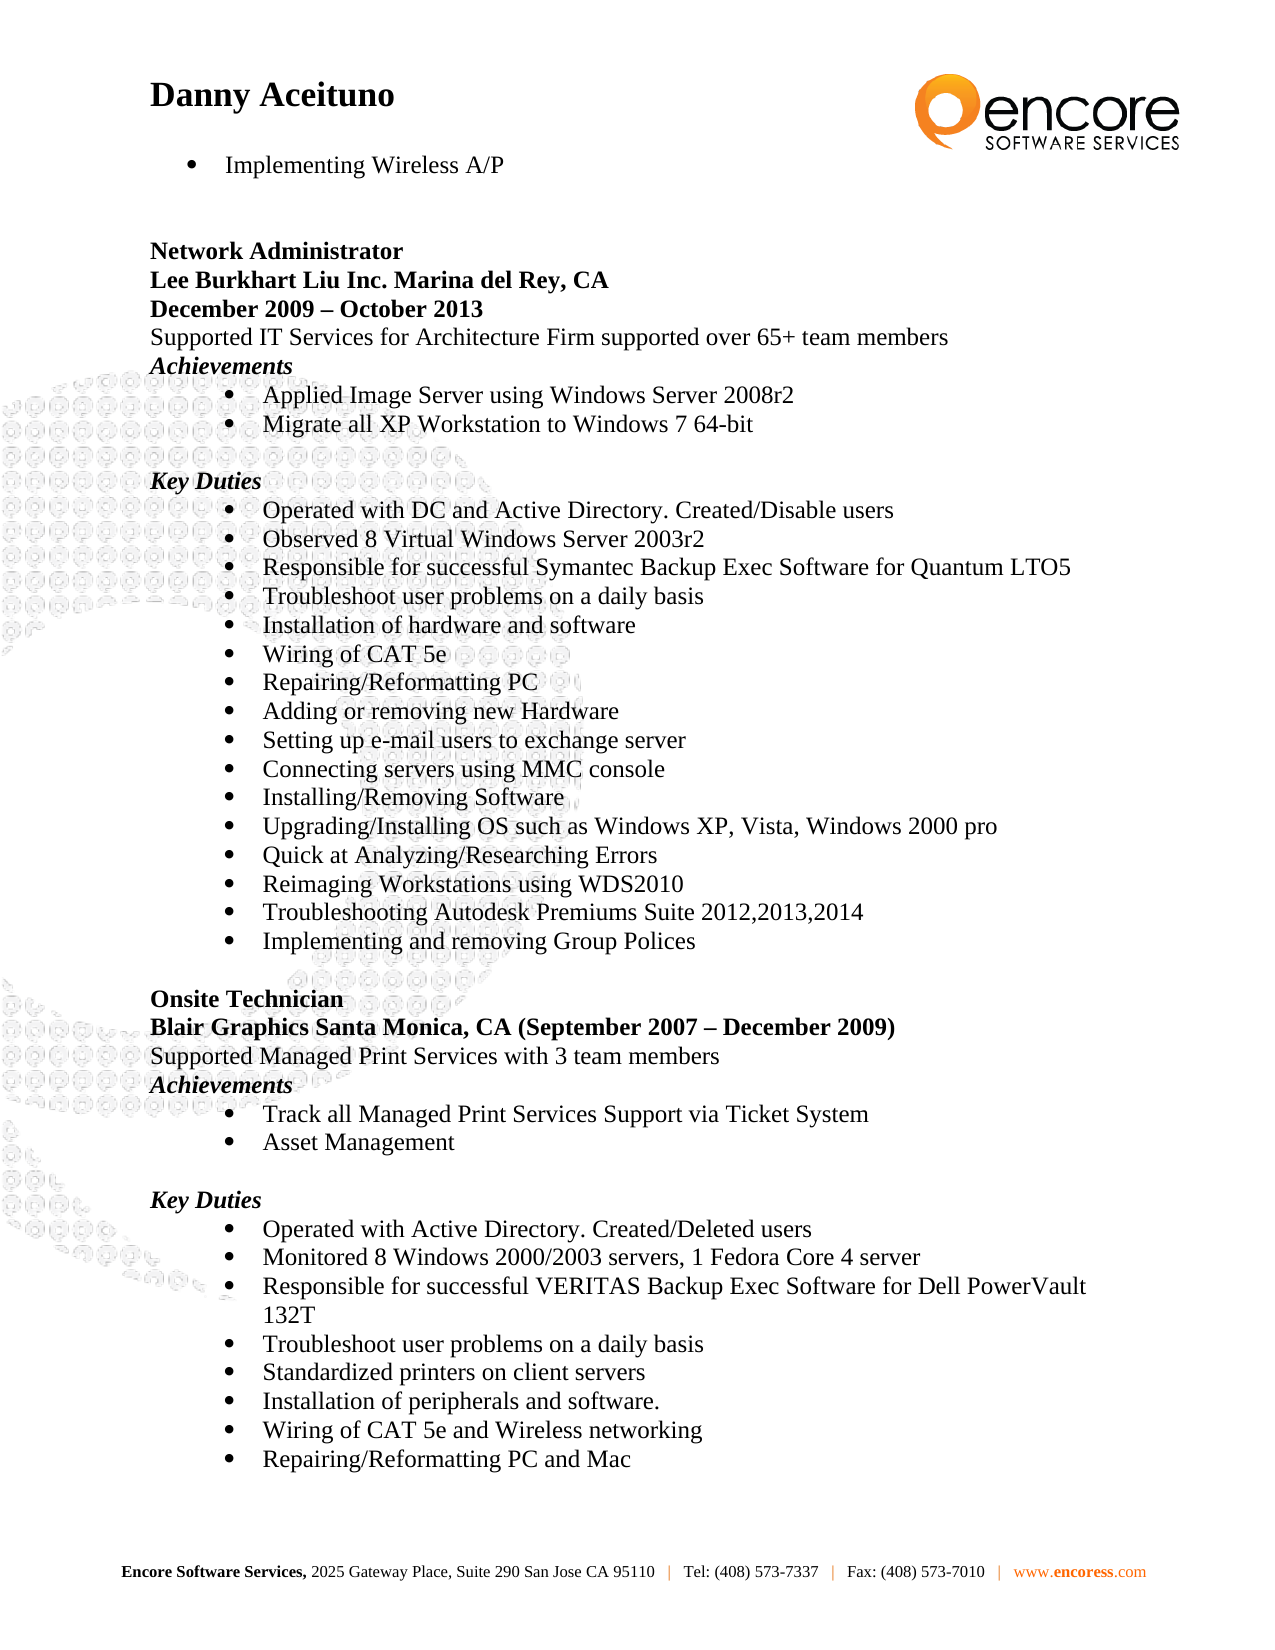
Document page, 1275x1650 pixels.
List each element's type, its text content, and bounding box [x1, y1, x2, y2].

text Key Duties [150, 466, 1125, 495]
list Operated with DC and Active Directory. Created/Disable users [225, 495, 1125, 524]
list Implementing and removing Group Polices [225, 926, 1125, 955]
list Troubleshooting Autodesk Premiums Suite 2012,2013,2014 [225, 897, 1125, 926]
list Asset Management [225, 1127, 1125, 1156]
list Migrate all XP Workstation to Windows 7 64-bit [225, 409, 1125, 437]
text Supported IT Services for Architecture Firm supported over 65+ team members [150, 322, 1125, 351]
list Applied Image Server using Windows Server 2008r2 [225, 380, 1125, 409]
list Troubleshoot user problems on a daily basis [225, 1329, 1125, 1357]
list Standardized printers on client servers [225, 1357, 1125, 1386]
list Responsible for successful Symantec Backup Exec Software for Quantum LTO5 [225, 552, 1125, 581]
text Blair Graphics Santa Monica, CA (September 2007 – December 2009) [150, 1012, 1125, 1041]
list Troubleshoot user problems on a daily basis [225, 581, 1125, 610]
list Implementing Wireless A/P [187, 150, 1125, 179]
text Lee Burkhart Liu Inc. Marina del Rey, CA [150, 265, 1125, 294]
list Upgrading/Installing OS such as Windows XP, Vista, Windows 2000 pro [225, 811, 1125, 840]
list Reimaging Workstations using WDS2010 [225, 869, 1125, 897]
picture [911, 71, 1186, 154]
text Onsite Technician [150, 984, 1125, 1012]
text Achievements [150, 1070, 1125, 1099]
list Installation of hardware and software [225, 610, 1125, 639]
list Operated with Active Directory. Created/Deleted users [225, 1214, 1125, 1242]
list Wiring of CAT 5e and Wireless networking [225, 1415, 1125, 1444]
list Adding or removing new Hardware [225, 696, 1125, 725]
list Monitored 8 Windows 2000/2003 servers, 1 Fedora Core 4 server [225, 1242, 1125, 1271]
text Achievements [150, 351, 1125, 380]
list Installation of peripherals and software. [225, 1386, 1125, 1415]
picture [0, 349, 607, 1311]
list Quick at Analyzing/Researching Errors [225, 840, 1125, 869]
list Connecting servers using MMC console [225, 754, 1125, 782]
text December 2009 – October 2013 [150, 294, 1125, 322]
list Observed 8 Virtual Windows Server 2003r2 [225, 524, 1125, 552]
list Repairing/Reformatting PC [225, 667, 1125, 696]
text Key Duties [150, 1185, 1125, 1214]
list Installing/Removing Software [225, 782, 1125, 811]
text Supported Managed Print Services with 3 team members [150, 1041, 1125, 1070]
list Responsible for successful VERITAS Backup Exec Software for Dell PowerVault 132T [225, 1271, 1125, 1329]
list Track all Managed Print Services Support via Ticket System [225, 1099, 1125, 1127]
text Network Administrator [150, 236, 1125, 265]
list Setting up e-mail users to exchange server [225, 725, 1125, 754]
list Repairing/Reformatting PC and Mac [225, 1444, 1125, 1472]
list Wiring of CAT 5e [225, 639, 1125, 667]
